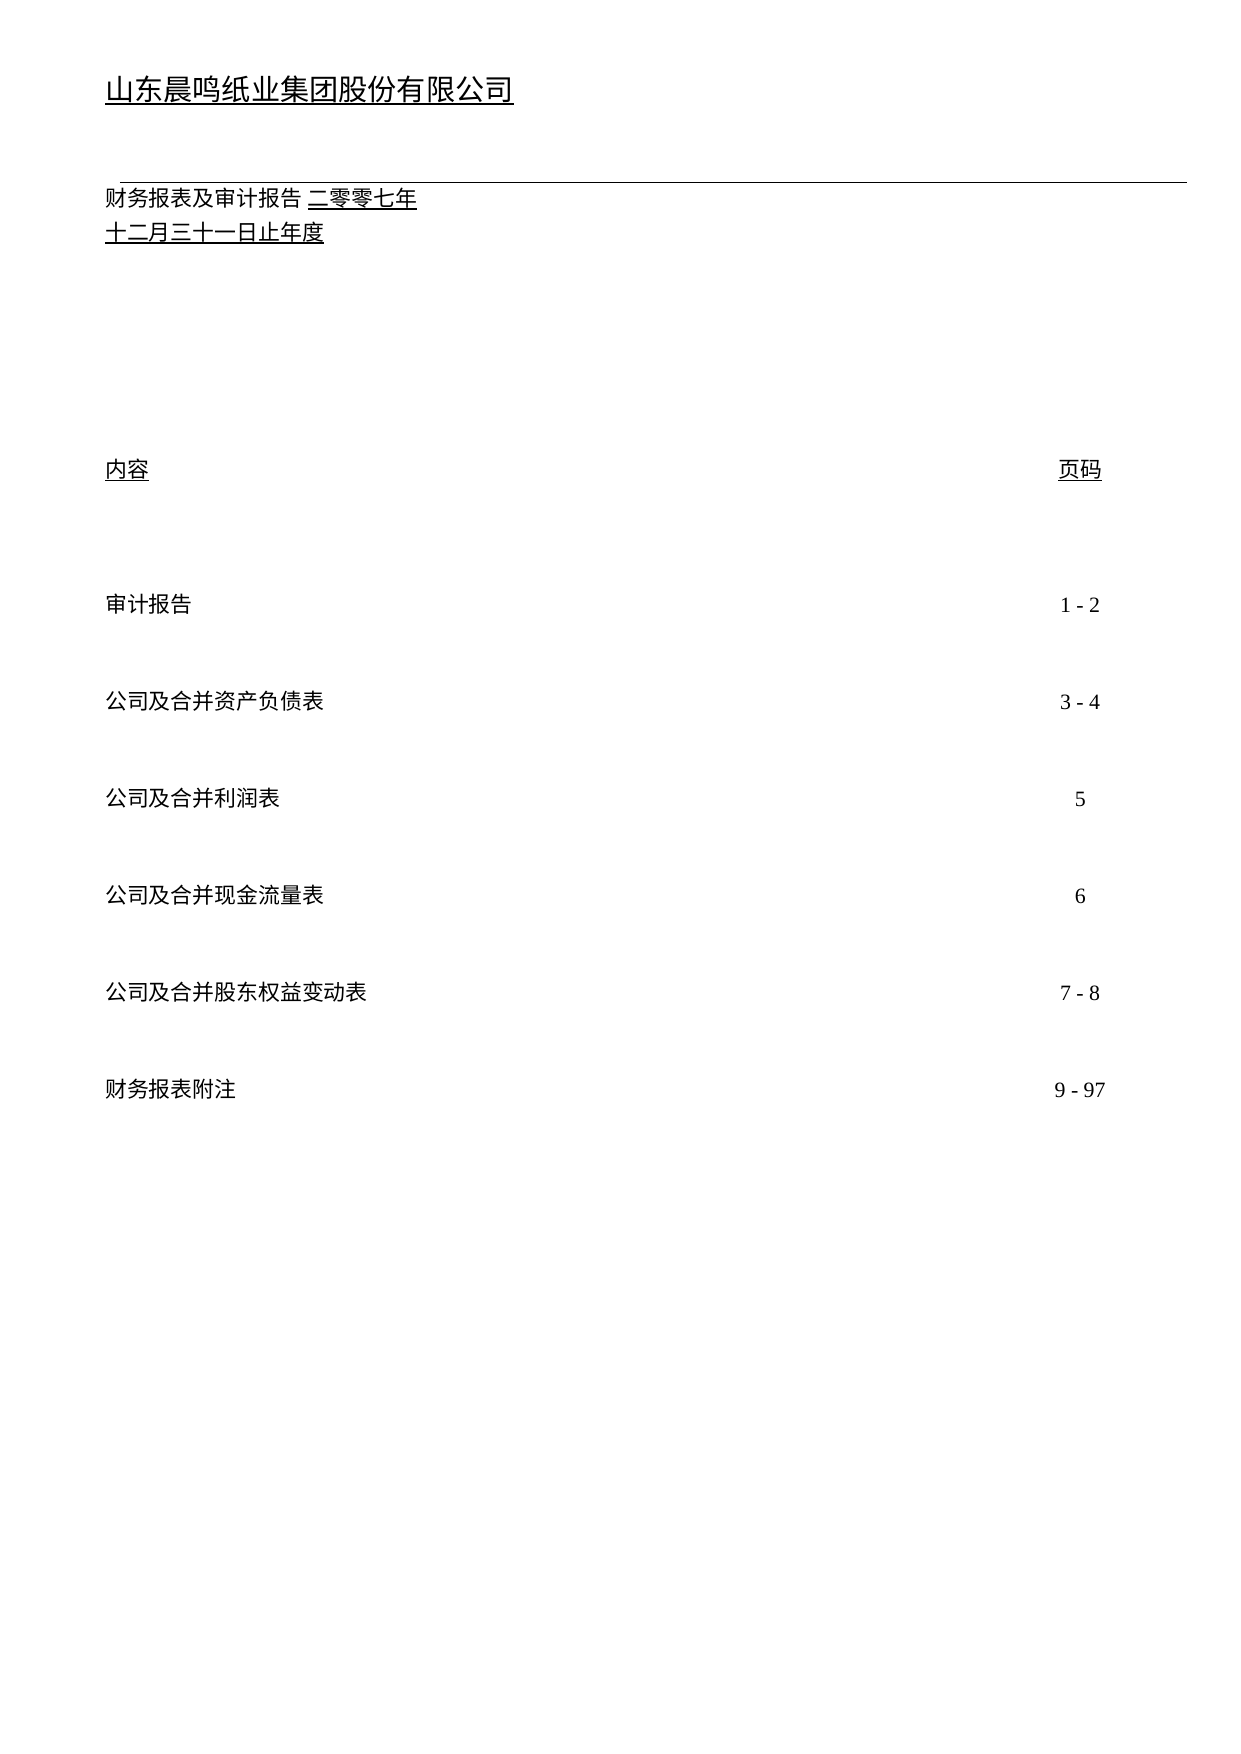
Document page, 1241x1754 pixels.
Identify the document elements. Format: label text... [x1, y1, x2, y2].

text 公司及合并现金流量表 6 [105, 880, 1146, 910]
text 山东晨鸣纸业集团股份有限公司 [105, 71, 1146, 108]
text 公司及合并股东权益变动表 7 - 8 [105, 977, 1146, 1007]
text 内容 页码 [105, 454, 1146, 484]
text 财务报表及审计报告 二零零七年十二月三十一日止年度 [105, 183, 435, 246]
text 公司及合并资产负债表 3 - 4 [105, 686, 1146, 716]
text 审计报告 1 - 2 [105, 589, 1146, 619]
text 公司及合并利润表 5 [105, 783, 1146, 813]
text 财务报表附注 9 - 97 [105, 1074, 1146, 1104]
